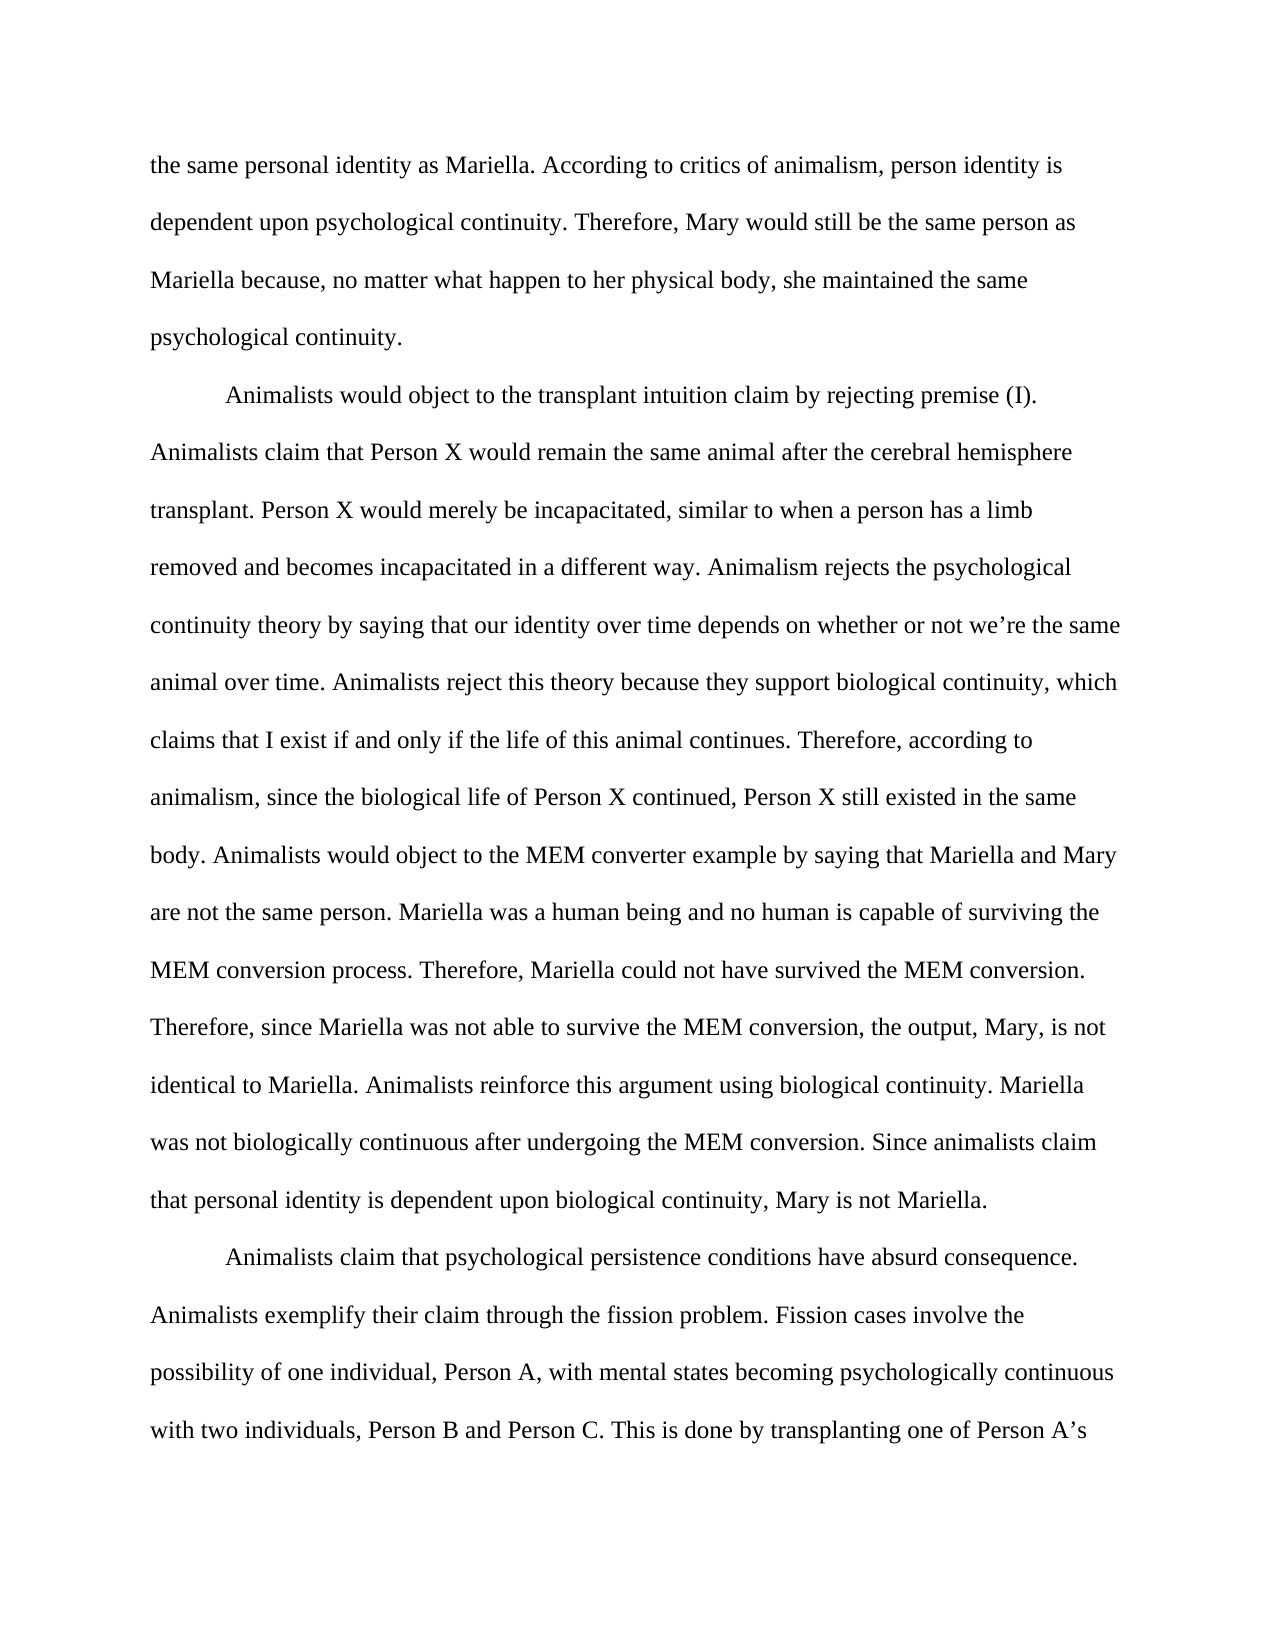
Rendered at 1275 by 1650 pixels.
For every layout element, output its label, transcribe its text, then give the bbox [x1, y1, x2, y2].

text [150, 1242, 1125, 1444]
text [150, 150, 1125, 351]
text Animalists would object to the transplant intuition claim by rejecting premise (I). Animalists claim that Person X would remain the same animal after the cerebral hemisphere transplant. Person X would merely be incapacitated, similar to when a person has a limb removed and becomes incapacitated in a different way. Animalism rejects the psychological continuity theory by saying that our identity over time depends on whether or not we’re the same animal over time. Animalists reject this theory because they support biological continuity, which claims that I exist if and only if the life of this animal continues. Therefore, according to animalism, since the biological life of Person X continued, Person X still existed in the same body. Animalists would object to the MEM converter example by saying that Mariella and Mary are not the same person. Mariella was a human being and no human is capable of surviving the MEM conversion process. Therefore, Mariella could not have survived the MEM conversion. Therefore, since Mariella was not able to survive the MEM conversion, the output, Mary, is not identical to Mariella. Animalists reinforce this argument using biological continuity. Mariella was not biologically continuous after undergoing the MEM conversion. Since animalists claim that personal identity is dependent upon biological continuity, Mary is not Mariella. [150, 380, 1125, 1214]
